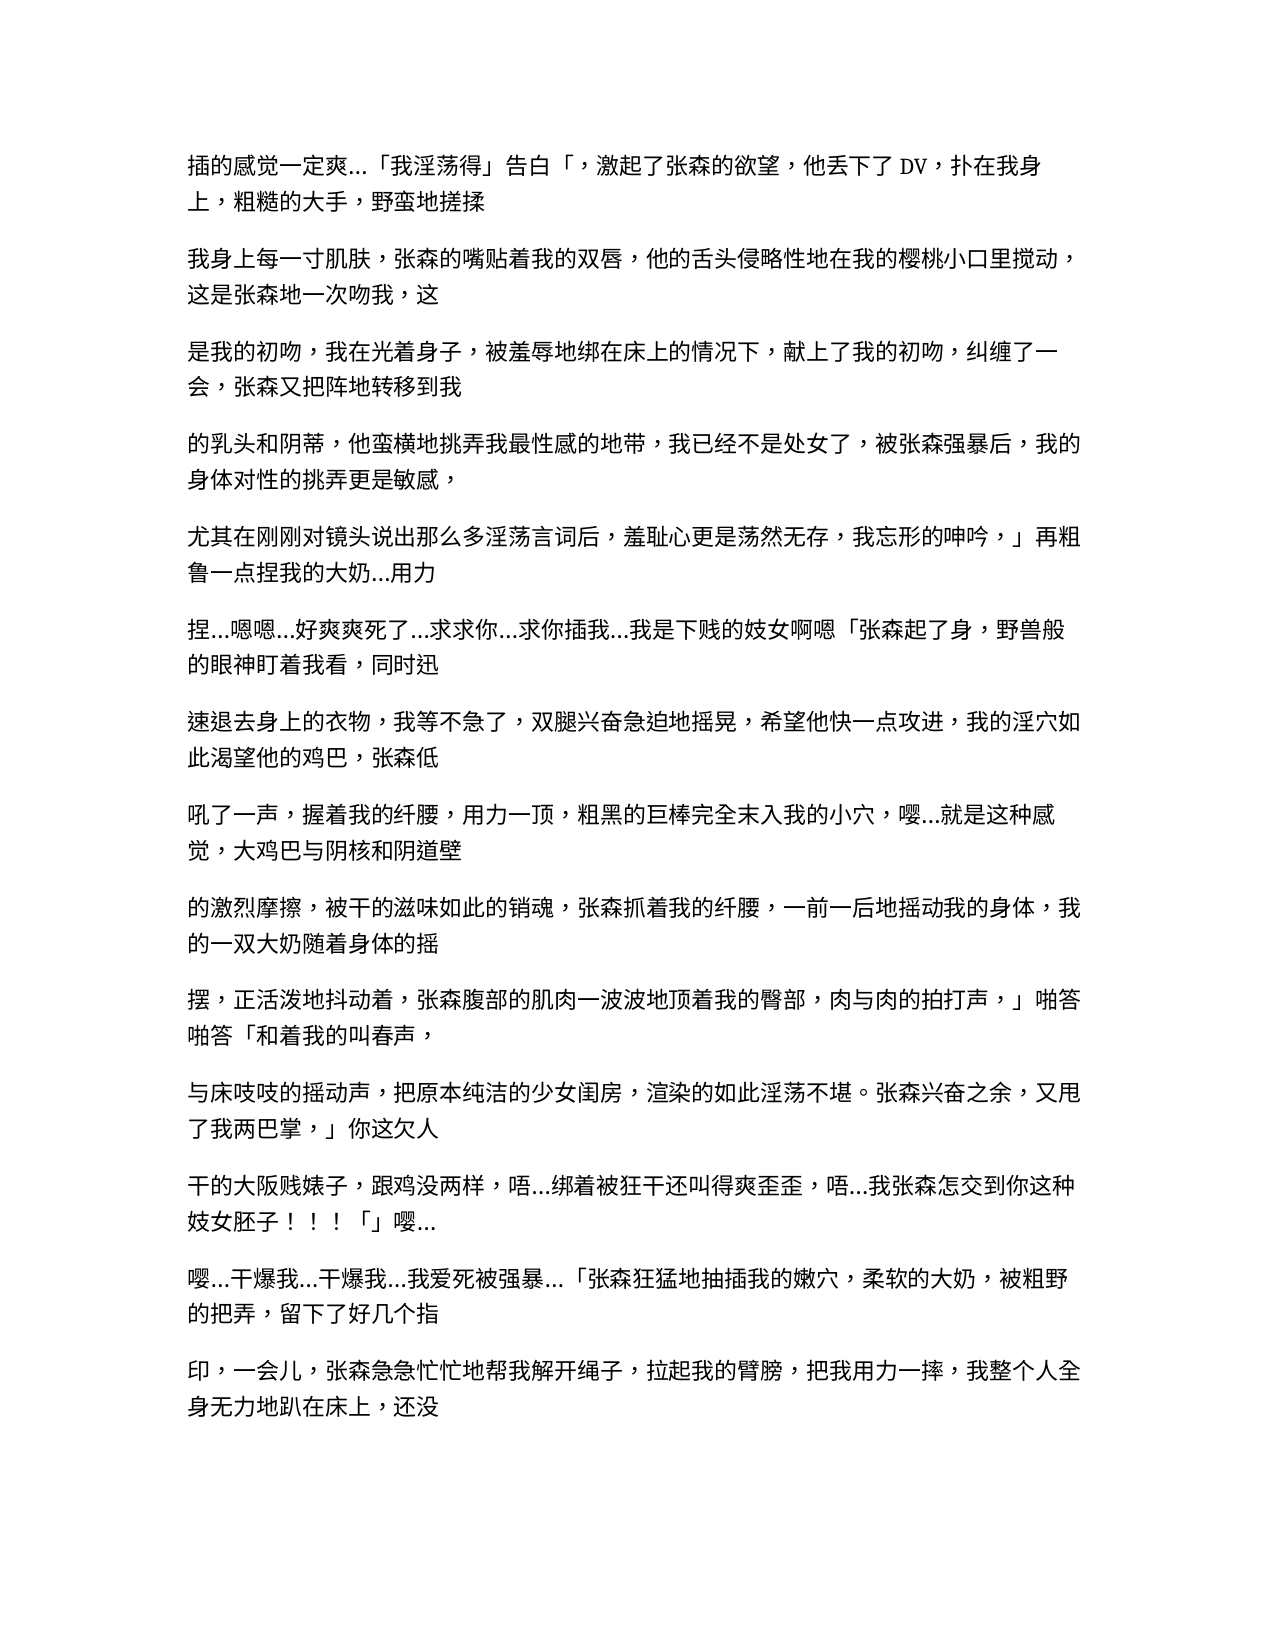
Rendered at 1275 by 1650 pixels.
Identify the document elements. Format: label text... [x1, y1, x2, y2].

text 与床吱吱的摇动声，把原本纯洁的少女闺房，渲染的如此淫荡不堪。张森兴奋之余，又甩了我两巴掌，」你这欠人 [187, 1077, 1087, 1144]
text 速退去身上的衣物，我等不急了，双腿兴奋急迫地摇晃，希望他快一点攻进，我的淫穴如此渴望他的鸡巴，张森低 [187, 706, 1087, 773]
text 的乳头和阴蒂，他蛮横地挑弄我最性感的地带，我已经不是处女了，被张森强暴后，我的身体对性的挑弄更是敏感， [187, 428, 1087, 495]
text 嘤…干爆我…干爆我…我爱死被强暴…「张森狂猛地抽插我的嫩穴，柔软的大奶，被粗野的把弄，留下了好几个指 [187, 1262, 1087, 1330]
text 印，一会儿，张森急急忙忙地帮我解开绳子，拉起我的臂膀，把我用力一摔，我整个人全身无力地趴在床上，还没 [187, 1355, 1087, 1422]
text 尤其在刚刚对镜头说出那么多淫荡言词后，羞耻心更是荡然无存，我忘形的呻吟，」再粗鲁一点捏我的大奶…用力 [187, 521, 1087, 588]
text 摆，正活泼地抖动着，张森腹部的肌肉一波波地顶着我的臀部，肉与肉的拍打声，」啪答啪答「和着我的叫春声， [187, 984, 1087, 1052]
text 插的感觉一定爽…「我淫荡得」告白「，激起了张森的欲望，他丢下了DV，扑在我身上，粗糙的大手，野蛮地搓揉 [187, 150, 1087, 217]
text 吼了一声，握着我的纤腰，用力一顶，粗黑的巨棒完全末入我的小穴，嘤…就是这种感觉，大鸡巴与阴核和阴道壁 [187, 799, 1087, 866]
text 我身上每一寸肌肤，张森的嘴贴着我的双唇，他的舌头侵略性地在我的樱桃小口里搅动，这是张森地一次吻我，这 [187, 243, 1087, 310]
text 干的大阪贱婊子，跟鸡没两样，唔…绑着被狂干还叫得爽歪歪，唔…我张森怎交到你这种妓女胚子！！！「」嘤… [187, 1170, 1087, 1237]
text 的激烈摩擦，被干的滋味如此的销魂，张森抓着我的纤腰，一前一后地摇动我的身体，我的一双大奶随着身体的摇 [187, 892, 1087, 959]
text 捏…嗯嗯…好爽爽死了…求求你…求你插我…我是下贱的妓女啊嗯「张森起了身，野兽般的眼神盯着我看，同时迅 [187, 613, 1087, 681]
text 是我的初吻，我在光着身子，被羞辱地绑在床上的情况下，献上了我的初吻，纠缠了一会，张森又把阵地转移到我 [187, 335, 1087, 403]
